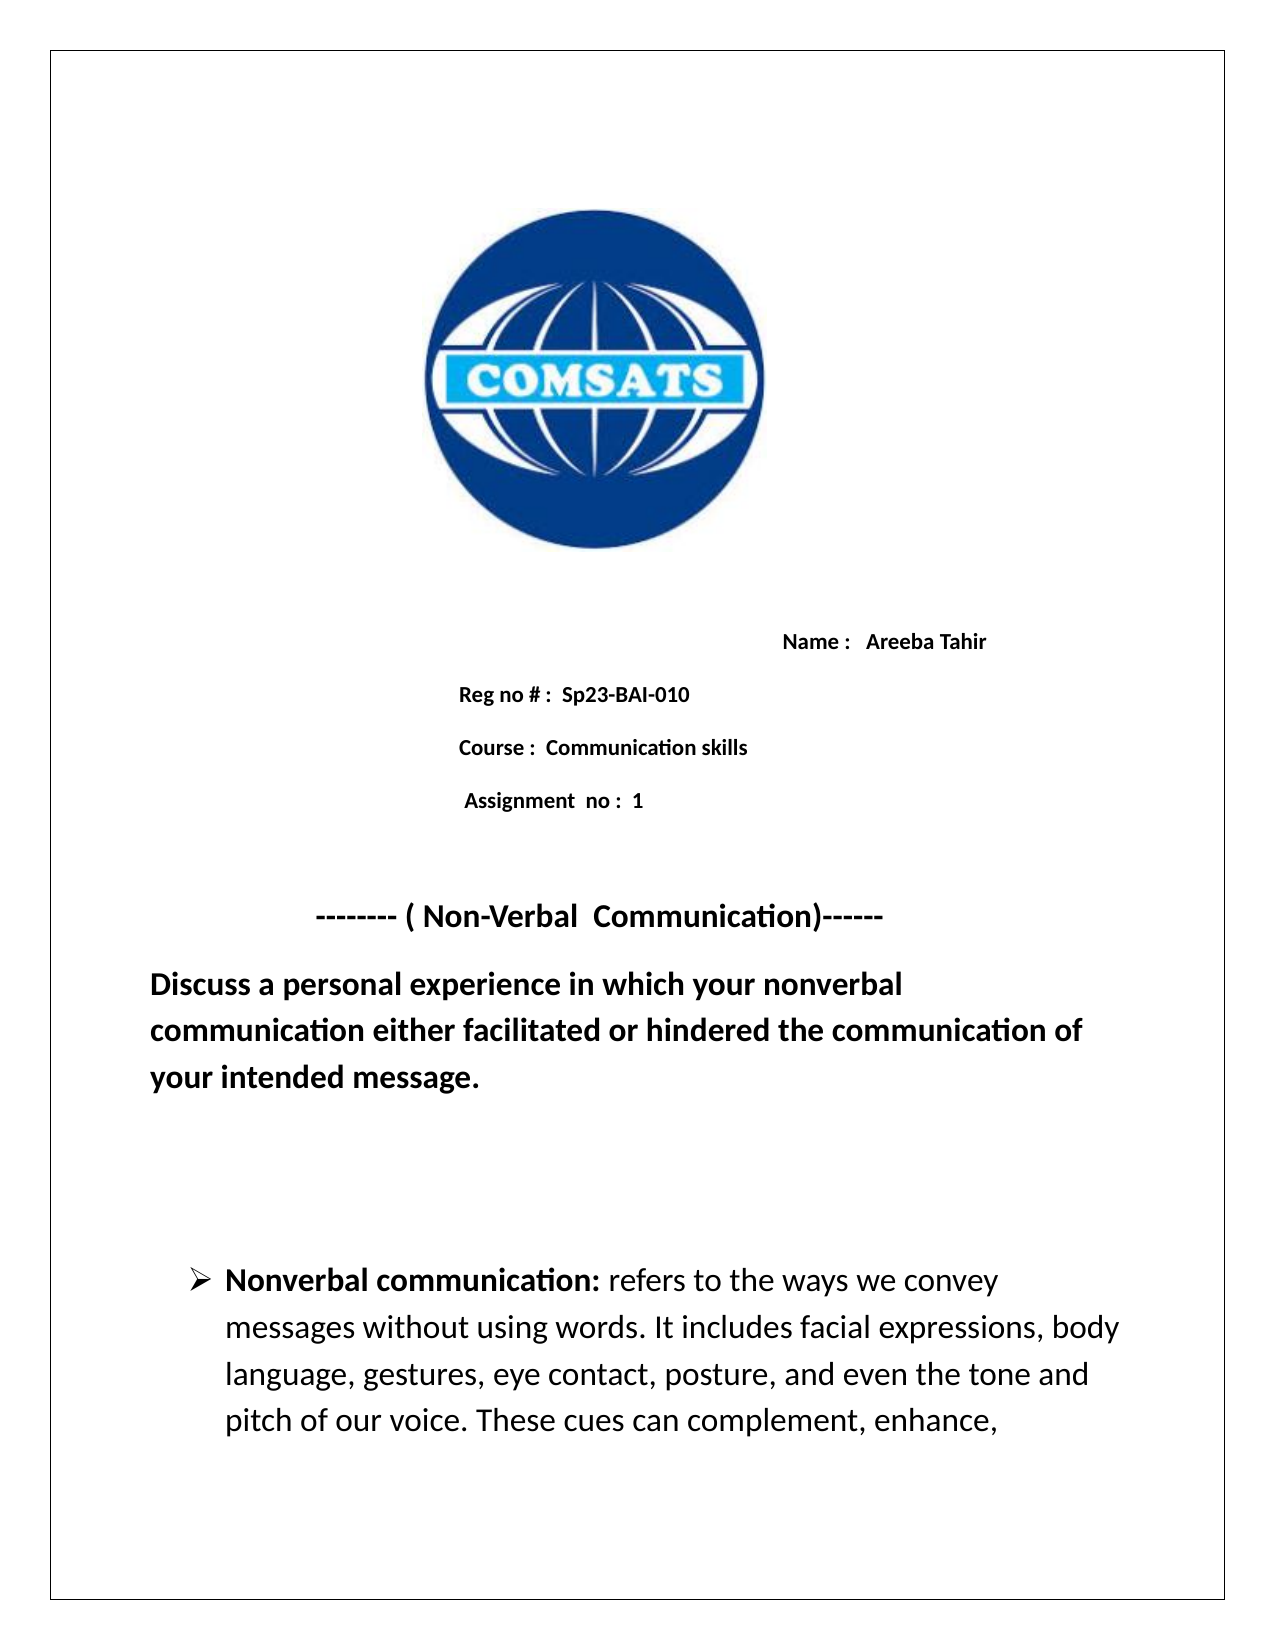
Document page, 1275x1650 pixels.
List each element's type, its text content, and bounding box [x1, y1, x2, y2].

text Discuss a personal experience in which your nonverbal communication either facilitated or hindered the communication of your intended message. [150, 963, 1125, 1097]
text Course : Communication skills [150, 733, 1125, 761]
text Name : Areeba Tahir [150, 627, 1125, 655]
picture [422, 208, 767, 552]
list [187, 1259, 1125, 1440]
text Reg no # : Sp23-BAI-010 [150, 680, 1125, 708]
text Assignment no : 1 [150, 786, 1125, 814]
text -------- ( Non-Verbal Communication)------ [150, 895, 1125, 936]
